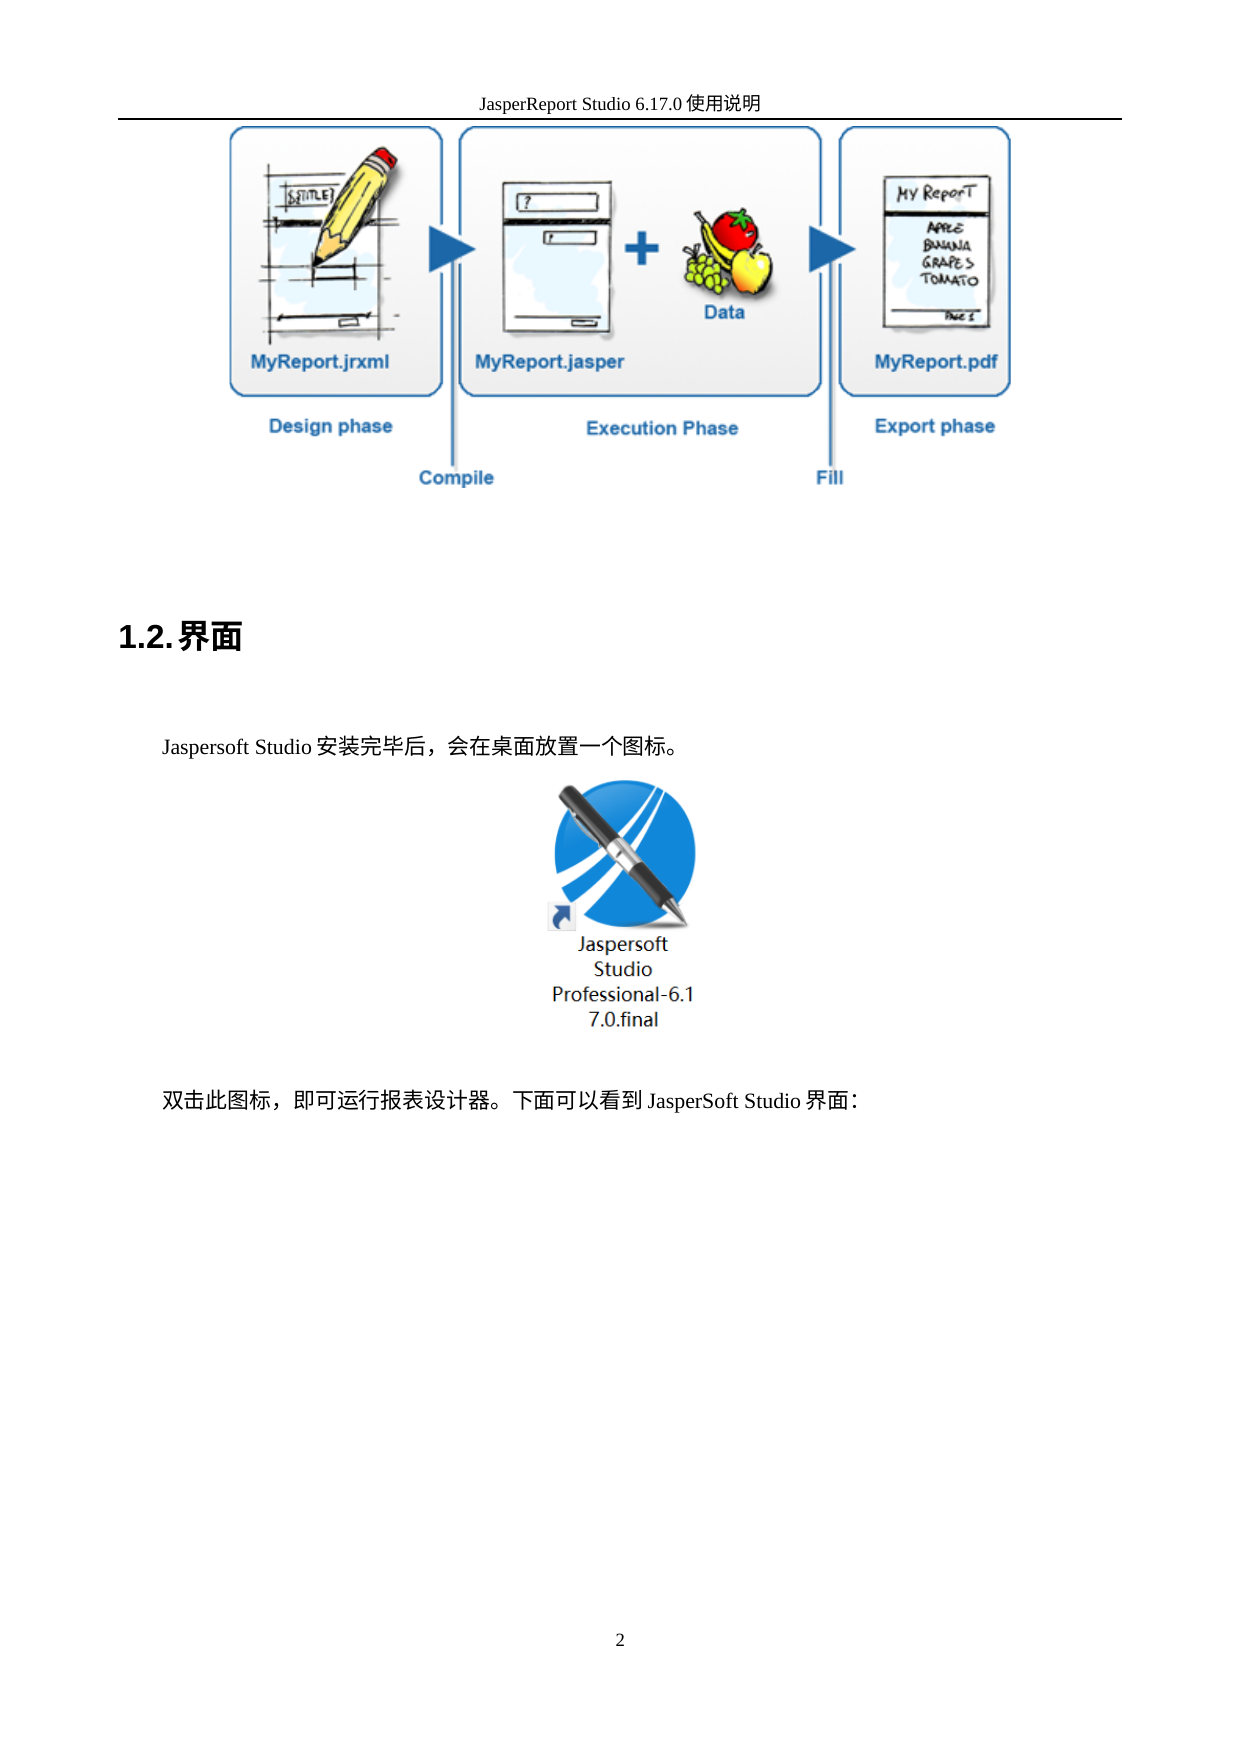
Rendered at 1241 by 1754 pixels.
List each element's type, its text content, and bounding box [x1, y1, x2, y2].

text Jaspersoft Studio安装完毕后，会在桌面放置一个图标。 [118, 729, 1122, 761]
subtitle 界面 [118, 602, 1122, 667]
picture [229, 126, 1011, 488]
text 双击此图标，即可运行报表设计器。下面可以看到JasperSoft Studio界面： [118, 1082, 1122, 1115]
picture [533, 777, 707, 1038]
